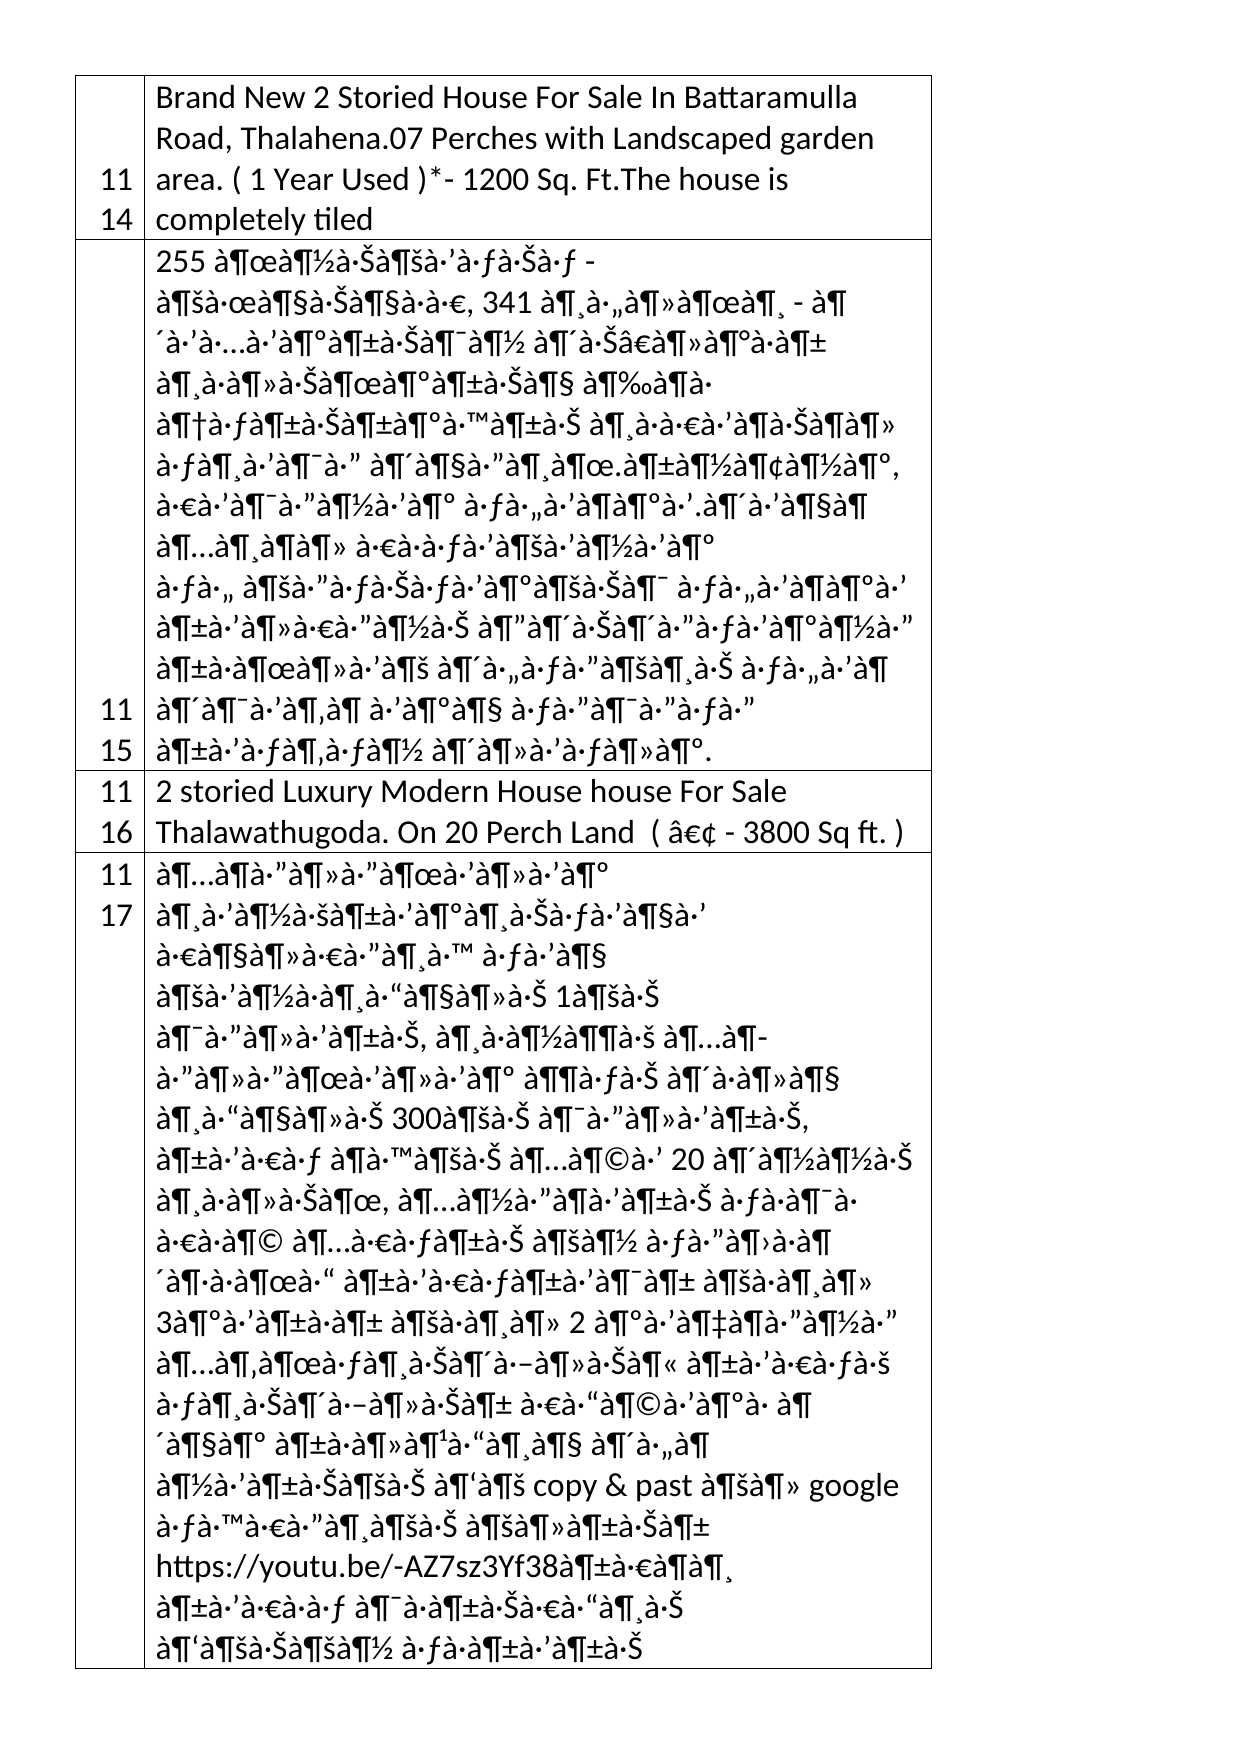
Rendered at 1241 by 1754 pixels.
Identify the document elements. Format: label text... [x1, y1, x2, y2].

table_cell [145, 853, 931, 1668]
table_cell 1115 [76, 240, 144, 769]
table_cell 1114 [76, 76, 144, 239]
table_cell 2 storied Luxury Modern House house For Sale Thalawathugoda. On 20 Perch Land ( â€¢ - 3800 Sq ft. ) [145, 771, 931, 852]
table_cell 255 à¶œà¶½à·Šà¶šà·’à·ƒà·Šà·ƒ - à¶šà·œà¶§à·Šà¶§à·à·€, 341 à¶¸à·„à¶»à¶œà¶¸ - à¶´à·’à·…à·’à¶ºà¶±à·Šà¶¯à¶½ à¶´à·Šâ€à¶»à¶°à·à¶± à¶¸à·à¶»à·Šà¶œà¶ºà¶±à·Šà¶§ à¶‰à¶à· à¶†à·ƒà¶±à·Šà¶±à¶ºà·™à¶±à·Š à¶¸à·à·€à·’à¶à·Šà¶à¶» à·ƒà¶¸à·’à¶¯à·” à¶´à¶§à·”à¶¸à¶œ.à¶±à¶½à¶¢à¶½à¶º, à·€à·’à¶¯à·”à¶½à·’à¶º à·ƒà·„à·’à¶à¶ºà·’.à¶´à·’à¶§à¶ à¶…à¶¸à¶à¶» à·€à·à·ƒà·’à¶šà·’à¶½à·’à¶º à·ƒà·„ à¶šà·”à·ƒà·Šà·ƒà·’à¶ºà¶šà·Šà¶¯ à·ƒà·„à·’à¶à¶ºà·’ à¶±à·’à¶»à·€à·”à¶½à·Š à¶”à¶´à·Šà¶´à·”à·ƒà·’à¶ºà¶½à·” à¶±à·à¶œà¶»à·’à¶š à¶´à·„à·ƒà·”à¶šà¶¸à·Š à·ƒà·„à·’à¶ à¶´à¶¯à·’à¶‚à¶ à·’à¶ºà¶§ à·ƒà·”à¶¯à·”à·ƒà·” à¶±à·’à·ƒà¶‚à·ƒà¶½ à¶´à¶»à·’à·ƒà¶»à¶º. [145, 240, 931, 769]
table_cell Brand New 2 Storied House For Sale In Battaramulla Road, Thalahena.07 Perches with Landscaped garden area. ( 1 Year Used )*- 1200 Sq. Ft.The house is completely tiled [145, 76, 931, 239]
table_cell 1116 [76, 771, 144, 852]
table_cell 1117 [76, 853, 144, 1668]
